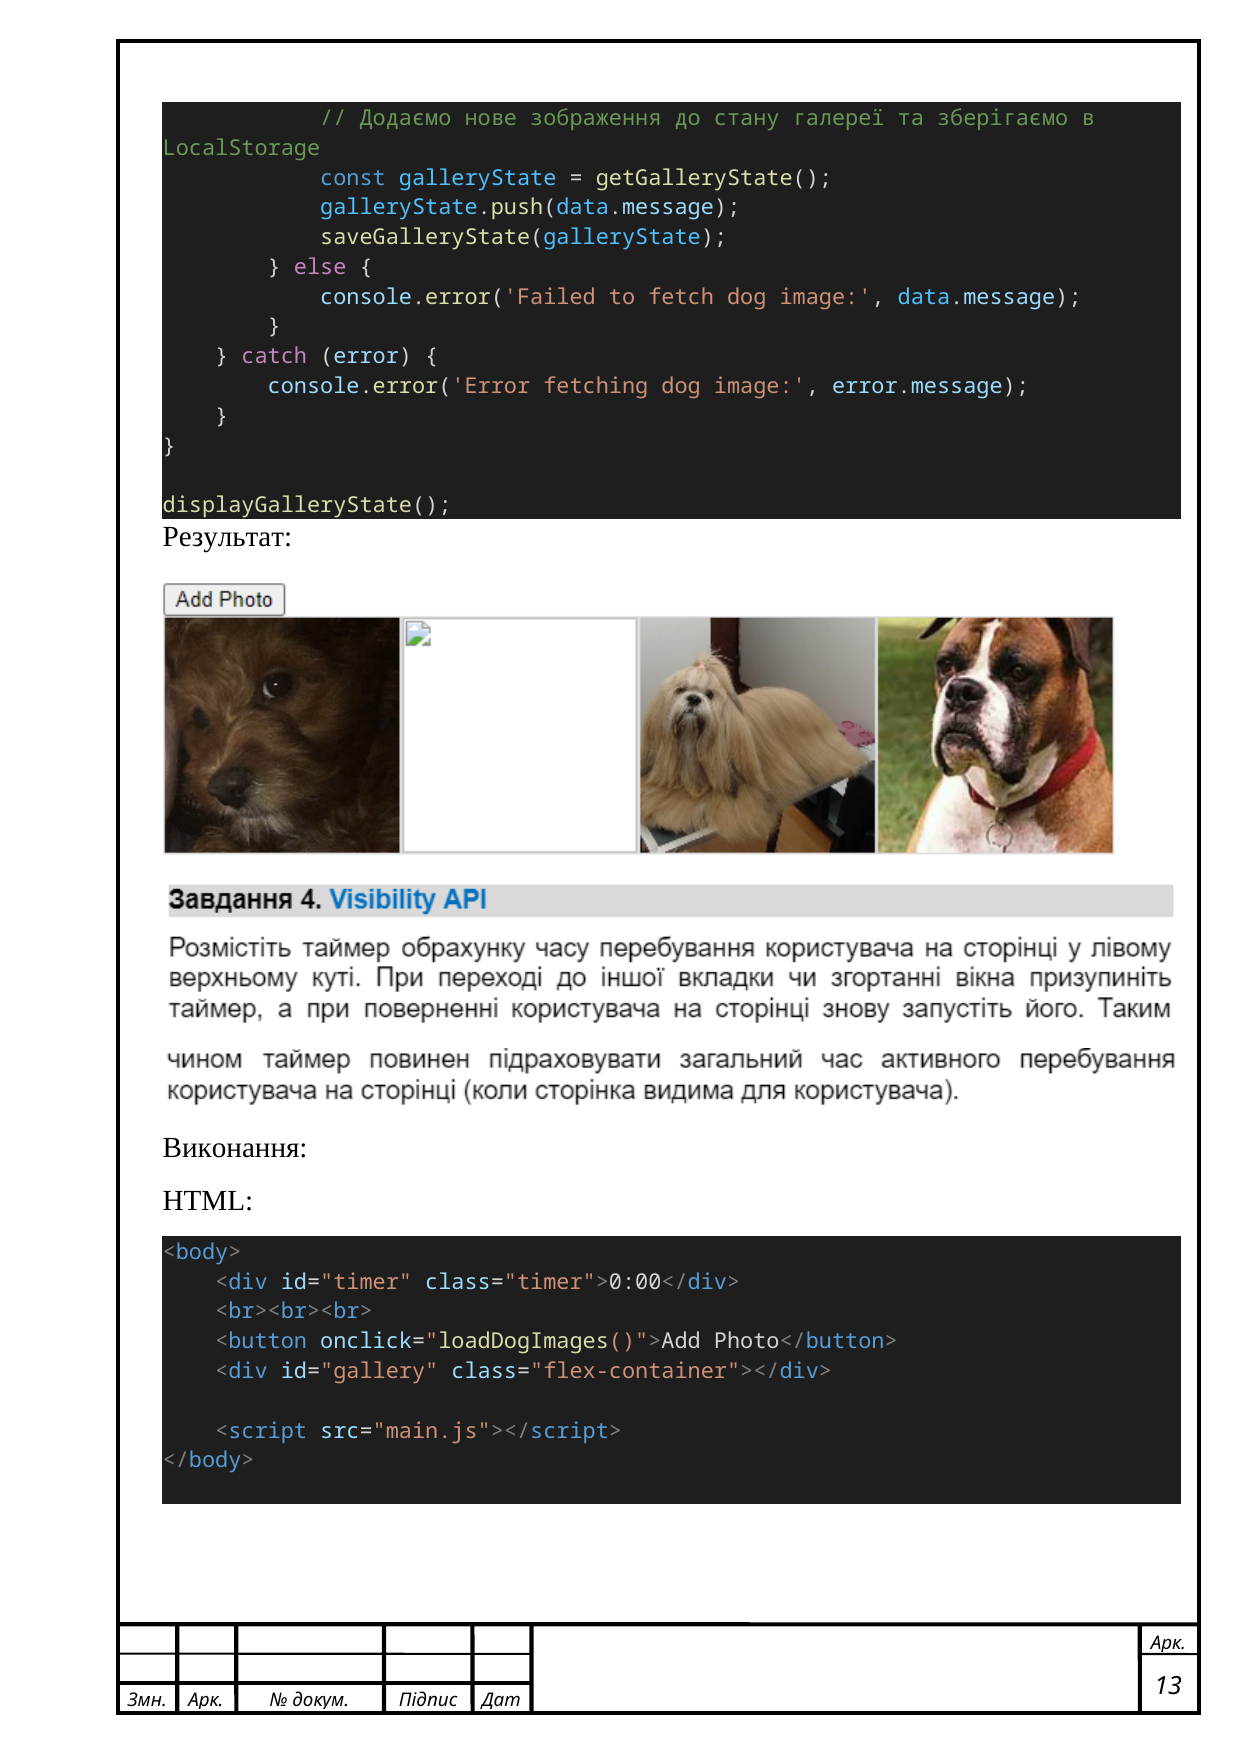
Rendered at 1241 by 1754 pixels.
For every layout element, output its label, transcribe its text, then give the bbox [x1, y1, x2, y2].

text Результат: [162, 519, 1181, 552]
picture [162, 571, 1127, 864]
text console.error('Failed to fetch dog image:', data.message); [162, 281, 1181, 310]
text <body> [162, 1236, 1181, 1266]
text } [162, 310, 1181, 340]
text } else { [162, 251, 1181, 281]
text <br><br><br> [162, 1295, 1181, 1325]
text } catch (error) { [162, 340, 1181, 370]
text Виконання: [162, 1130, 1181, 1164]
text saveGalleryState(galleryState); [162, 221, 1181, 251]
picture [162, 1048, 1182, 1112]
text // Додаємо нове зображення до стану галереї та зберігаємо в LocalStorage [162, 102, 1181, 161]
text <button onclick="loadDogImages()">Add Photo</button> [162, 1325, 1181, 1355]
text } [162, 429, 1181, 459]
text HTML: [162, 1183, 1181, 1217]
text </body> [162, 1444, 1181, 1474]
text console.error('Error fetching dog image:', error.message); [162, 370, 1181, 400]
text } [162, 400, 1181, 429]
text <div id="gallery" class="flex-container"></div> [162, 1355, 1181, 1385]
text const galleryState = getGalleryState(); [162, 161, 1181, 191]
text displayGalleryState(); [162, 489, 1181, 519]
text <script src="main.js"></script> [162, 1414, 1181, 1444]
text galleryState.push(data.message); [162, 191, 1181, 221]
text <div id="timer" class="timer">0:00</div> [162, 1266, 1181, 1295]
picture [162, 882, 1182, 1030]
